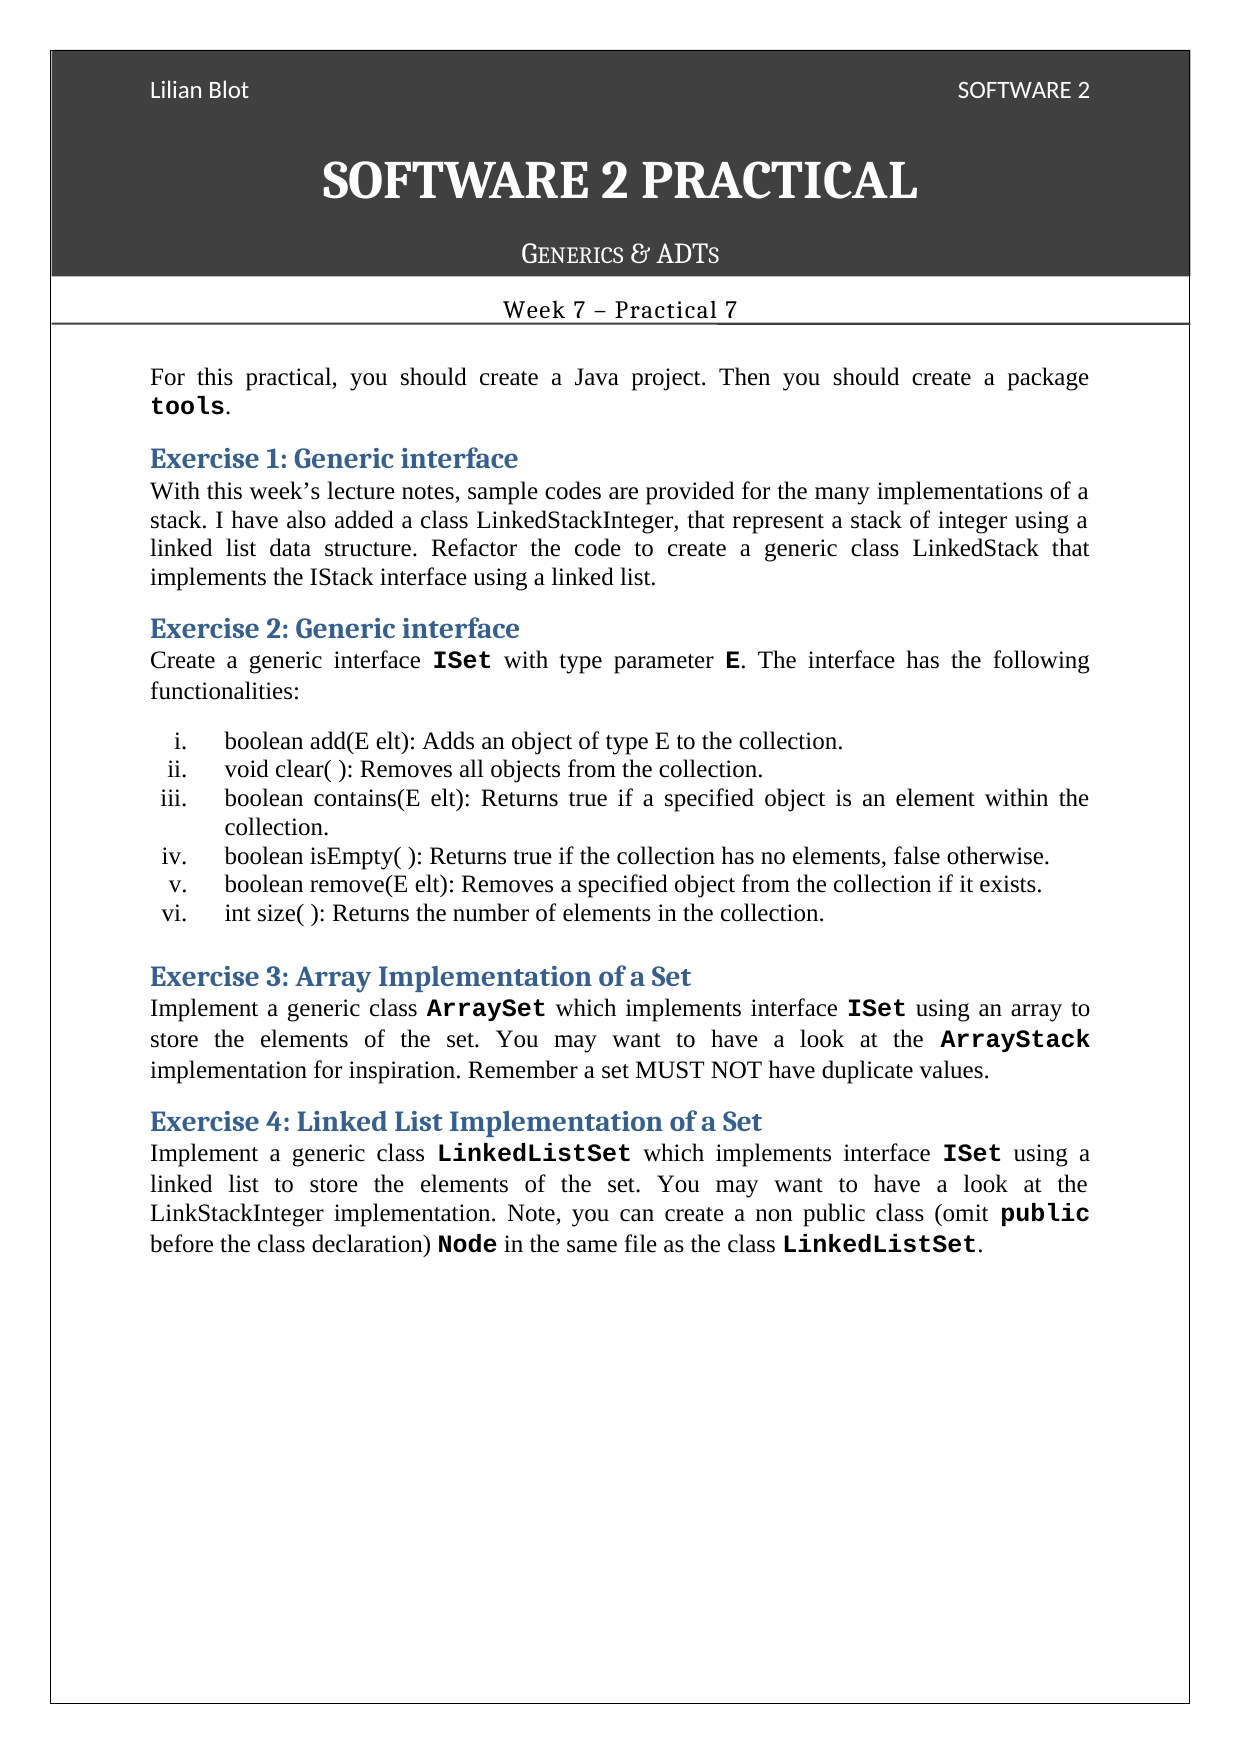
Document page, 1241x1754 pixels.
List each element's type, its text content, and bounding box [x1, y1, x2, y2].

subtitle Week 7 – Practical 7 [150, 296, 1090, 322]
list boolean isEmpty( ): Returns true if the collection has no elements, false otherwise. [187, 841, 1090, 869]
text Implement a generic class LinkedListSet which implements interface ISet using a linked list to store the elements of the set. You may want to have a look at the LinkStackInteger implementation. Note, you can create a non public class (omit public before the class declaration) Node in the same file as the class LinkedListSet. [150, 1138, 1090, 1259]
list void clear( ): Removes all objects from the collection. [187, 754, 1090, 783]
list boolean add(E elt): Adds an object of type E to the collection. [187, 726, 1090, 754]
subtitle Exercise 2: Generic interface [150, 612, 1090, 645]
subtitle Generics & ADTs [150, 237, 1090, 271]
list int size( ): Returns the number of elements in the collection. [187, 898, 1090, 927]
subtitle Exercise 1: Generic interface [150, 442, 1090, 476]
list boolean contains(E elt): Returns true if a specified object is an element within the collection. [187, 783, 1090, 841]
text Implement a generic class ArraySet which implements interface ISet using an array to store the elements of the set. You may want to have a look at the ArrayStack implementation for inspiration. Remember a set MUST NOT have duplicate values. [150, 993, 1090, 1084]
subtitle Exercise 4: Linked List Implementation of a Set [150, 1105, 1090, 1138]
text With this week’s lecture notes, sample codes are provided for the many implementations of a stack. I have also added a class LinkedStackInteger, that represent a stack of integer using a linked list data structure. Refactor the code to create a generic class LinkedStack that implements the IStack interface using a linked list. [150, 476, 1090, 591]
text For this practical, you should create a Java project. Then you should create a package tools. [150, 362, 1090, 422]
list boolean remove(E elt): Removes a specified object from the collection if it exists. [187, 869, 1090, 898]
subtitle Exercise 3: Array Implementation of a Set [150, 960, 1090, 993]
text Create a generic interface ISet with type parameter E. The interface has the following functionalities: [150, 645, 1090, 705]
title sOFTWARE 2 PRACTICAL [150, 150, 1090, 212]
